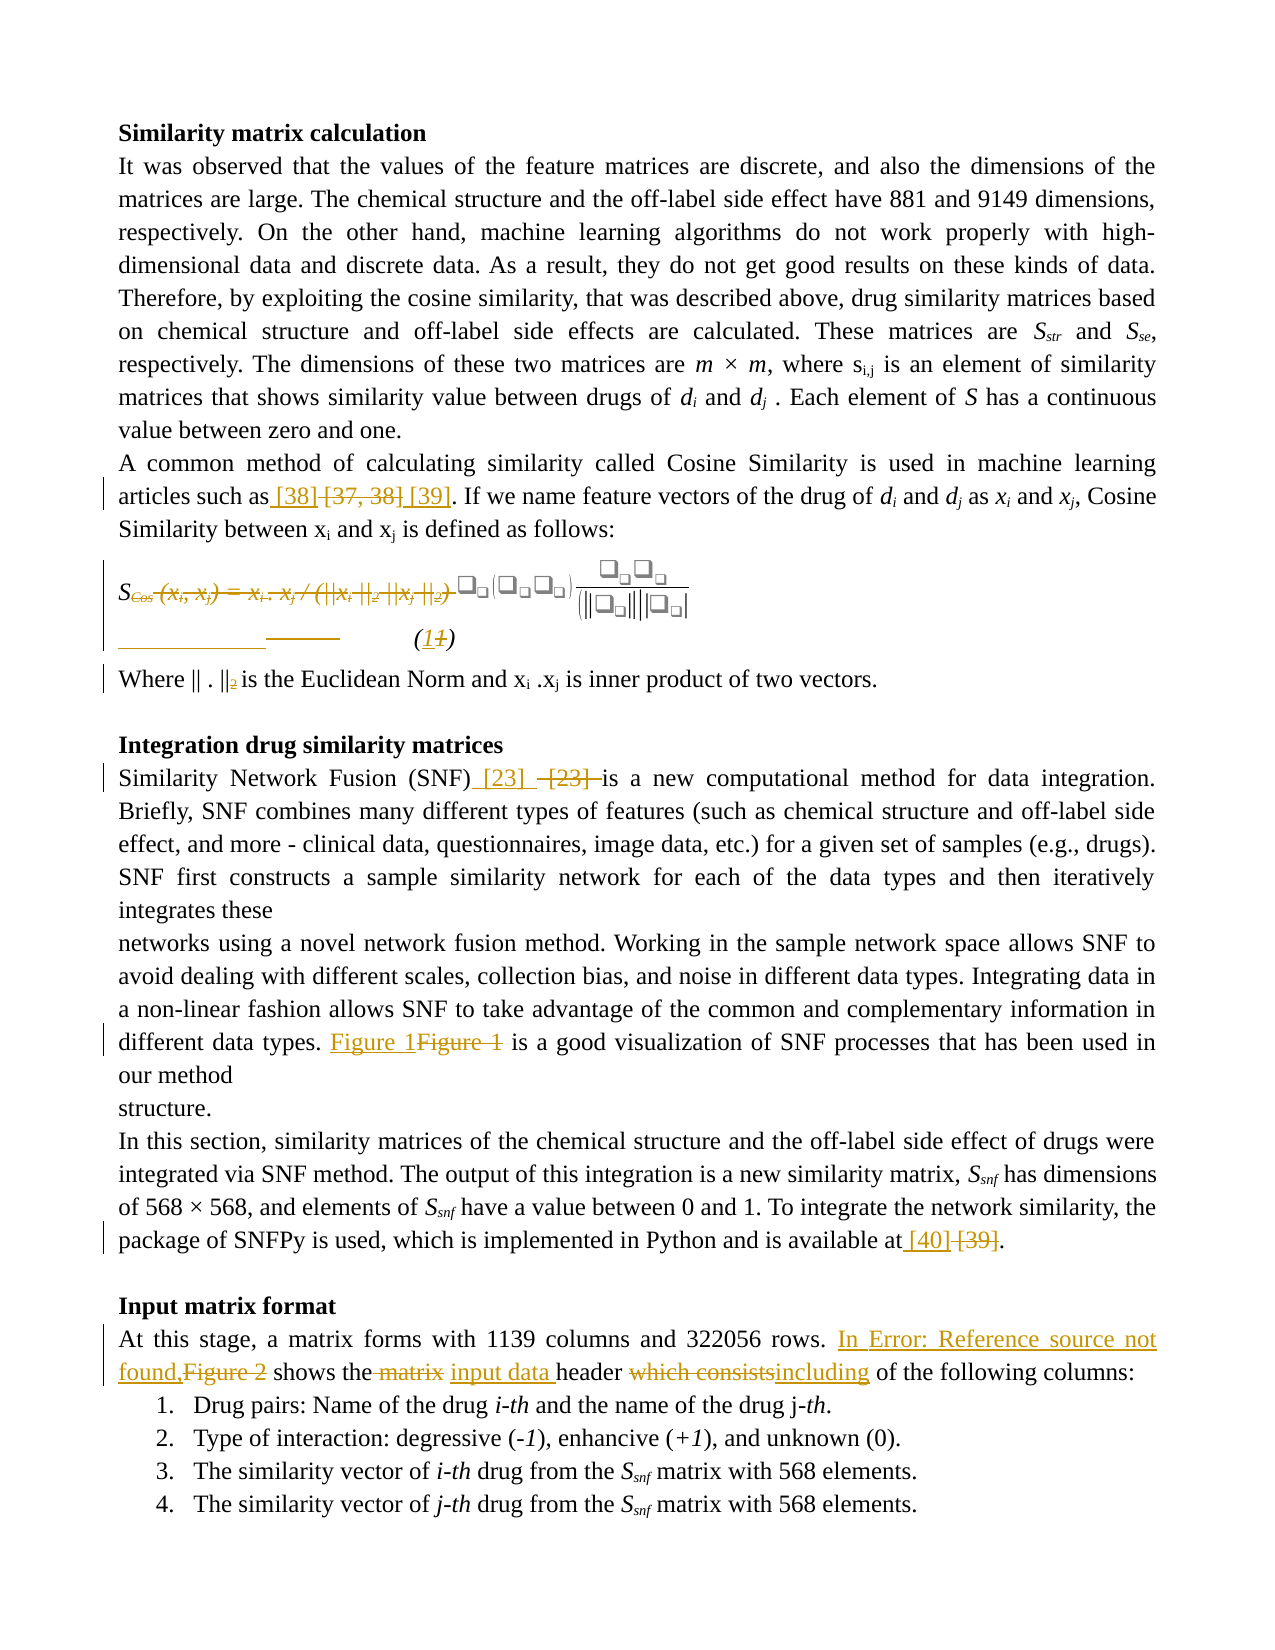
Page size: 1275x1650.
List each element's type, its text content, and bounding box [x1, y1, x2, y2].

text Where || . || is the Euclidean Norm and xi .xj is inner product of two vectors. [118, 664, 1157, 693]
list Drug pairs: Name of the drug i-th and the name of the drug j-th. [156, 1390, 1157, 1419]
text structure. [118, 1093, 1157, 1122]
text networks using a novel network fusion method. Working in the sample network space allows SNF to avoid dealing with different scales, collection bias, and noise in different data types. Integrating data in a non-linear fashion allows SNF to take advantage of the common and complementary information in different data types. is a good visualization of SNF processes that has been used in our method [118, 928, 1157, 1089]
list The similarity vector of i-th drug from the Ssnf matrix with 568 elements. [156, 1456, 1157, 1485]
text A common method of calculating similarity called Cosine Similarity is used in machine learning articles such as. If we name feature vectors of the drug of di and dj as xi and xj, Cosine Similarity between xi and xj is defined as follows: [118, 448, 1157, 543]
list The similarity vector of j-th drug from the Ssnf matrix with 568 elements. [156, 1489, 1157, 1518]
text In this section, similarity matrices of the chemical structure and the off-label side effect of drugs were integrated via SNF method. The output of this integration is a new similarity matrix, Ssnf has dimensions of 568 × 568, and elements of Ssnf have a value between 0 and 1. To integrate the network similarity, the package of SNFPy is used, which is implemented in Python and is available at. [118, 1126, 1157, 1254]
text At this stage, a matrix forms with 1139 columns and 322056 rows. shows the header of the following columns: [118, 1324, 1157, 1386]
text Similarity Network Fusion (SNF)is a new computational method for data integration. Briefly, SNF combines many different types of features (such as chemical structure and off-label side effect, and more - clinical data, questionnaires, image data, etc.) for a given set of samples (e.g., drugs). SNF first constructs a sample similarity network for each of the data types and then iteratively integrates these [118, 763, 1157, 924]
text Input matrix format [118, 1291, 1157, 1320]
text Similarity matrix calculation [118, 118, 1157, 147]
text Integration drug similarity matrices [118, 730, 1157, 759]
list Type of interaction: degressive (-1), enhancive (+1), and unknown (0). [156, 1423, 1157, 1452]
text () [118, 560, 1157, 651]
text It was observed that the values of the feature matrices are discrete, and also the dimensions of the matrices are large. The chemical structure and the off-label side effect have 881 and 9149 dimensions, respectively. On the other hand, machine learning algorithms do not work properly with high-dimensional data and discrete data. As a result, they do not get good results on these kinds of data. Therefore, by exploiting the cosine similarity, that was described above, drug similarity matrices based on chemical structure and off-label side effects are calculated. These matrices are Sstr and Sse, respectively. The dimensions of these two matrices are m × m, where si,j is an element of similarity matrices that shows similarity value between drugs of di and dj . Each element of S has a continuous value between zero and one. [118, 151, 1157, 444]
